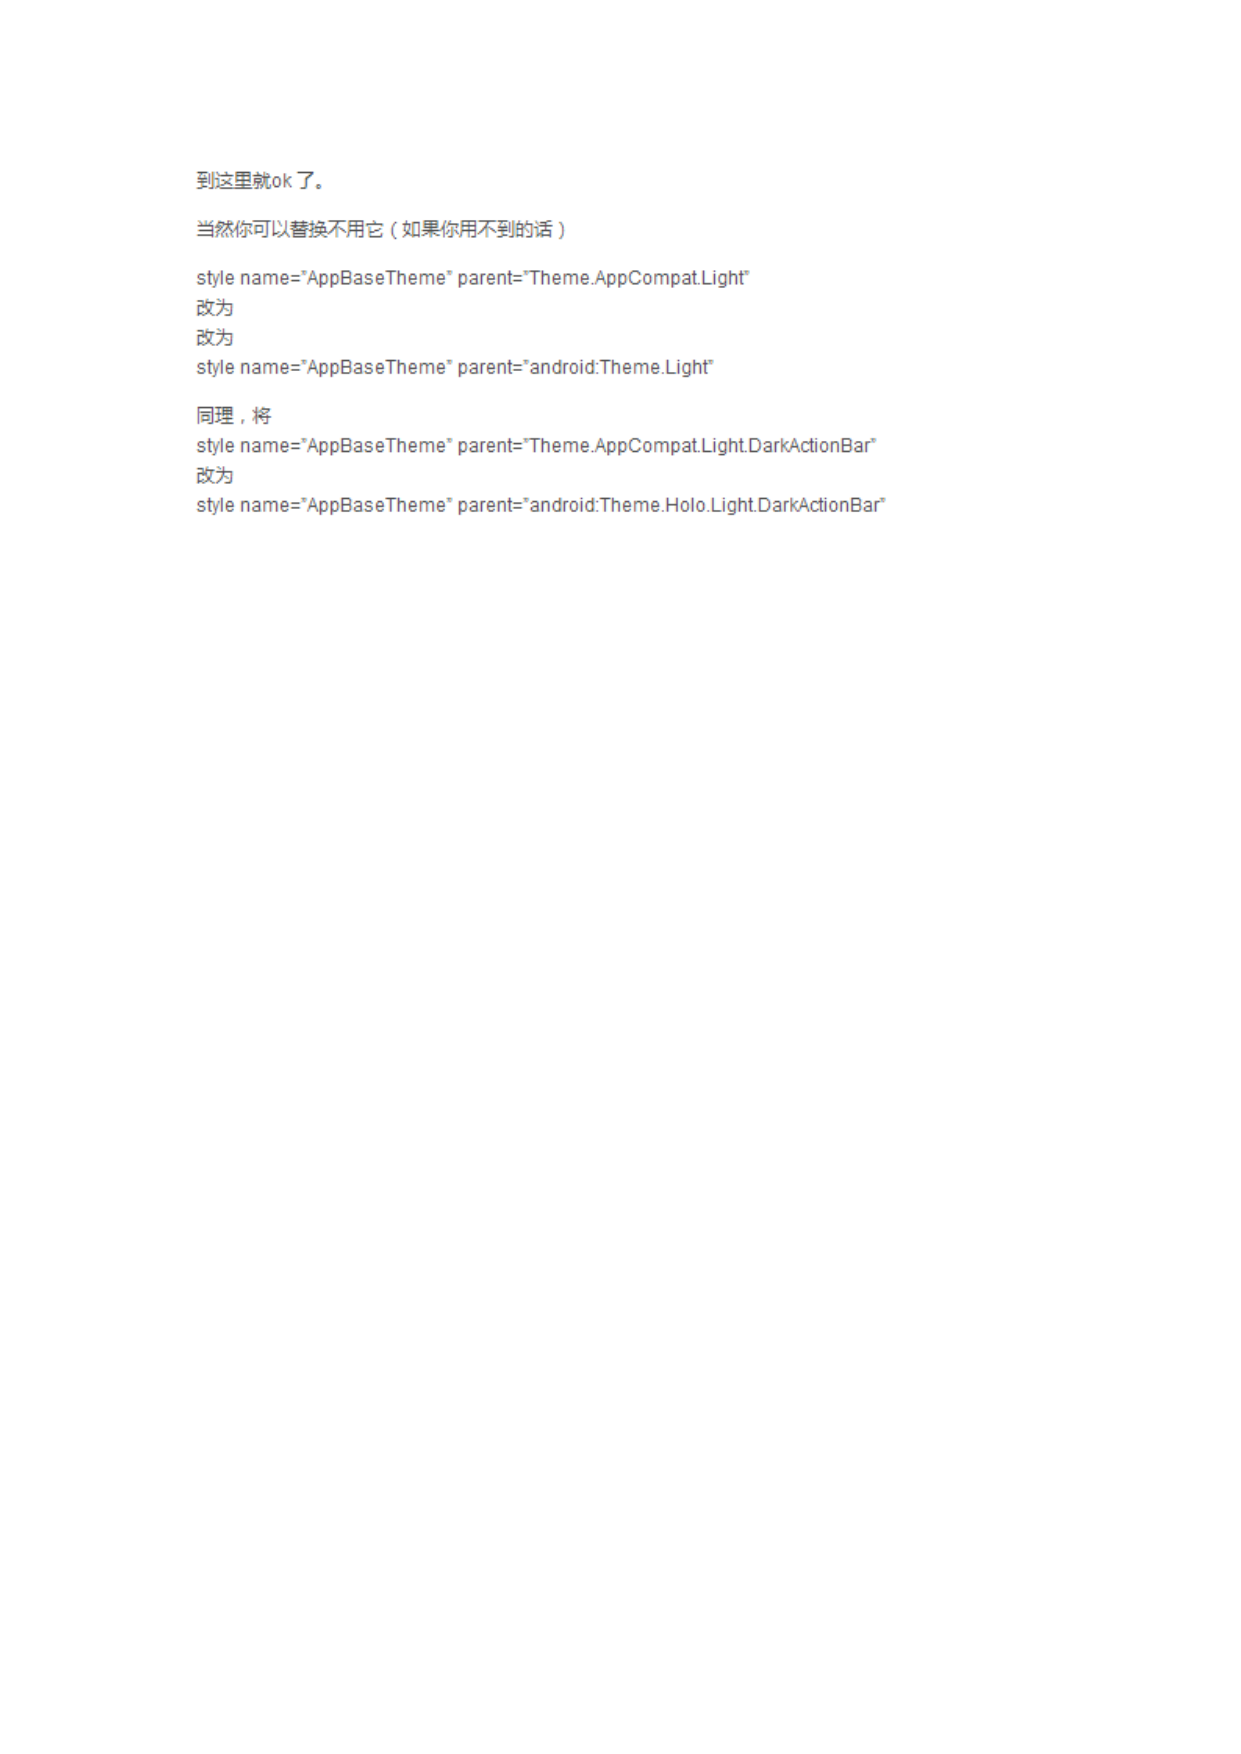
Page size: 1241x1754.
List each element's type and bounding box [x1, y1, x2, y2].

picture [187, 162, 958, 534]
